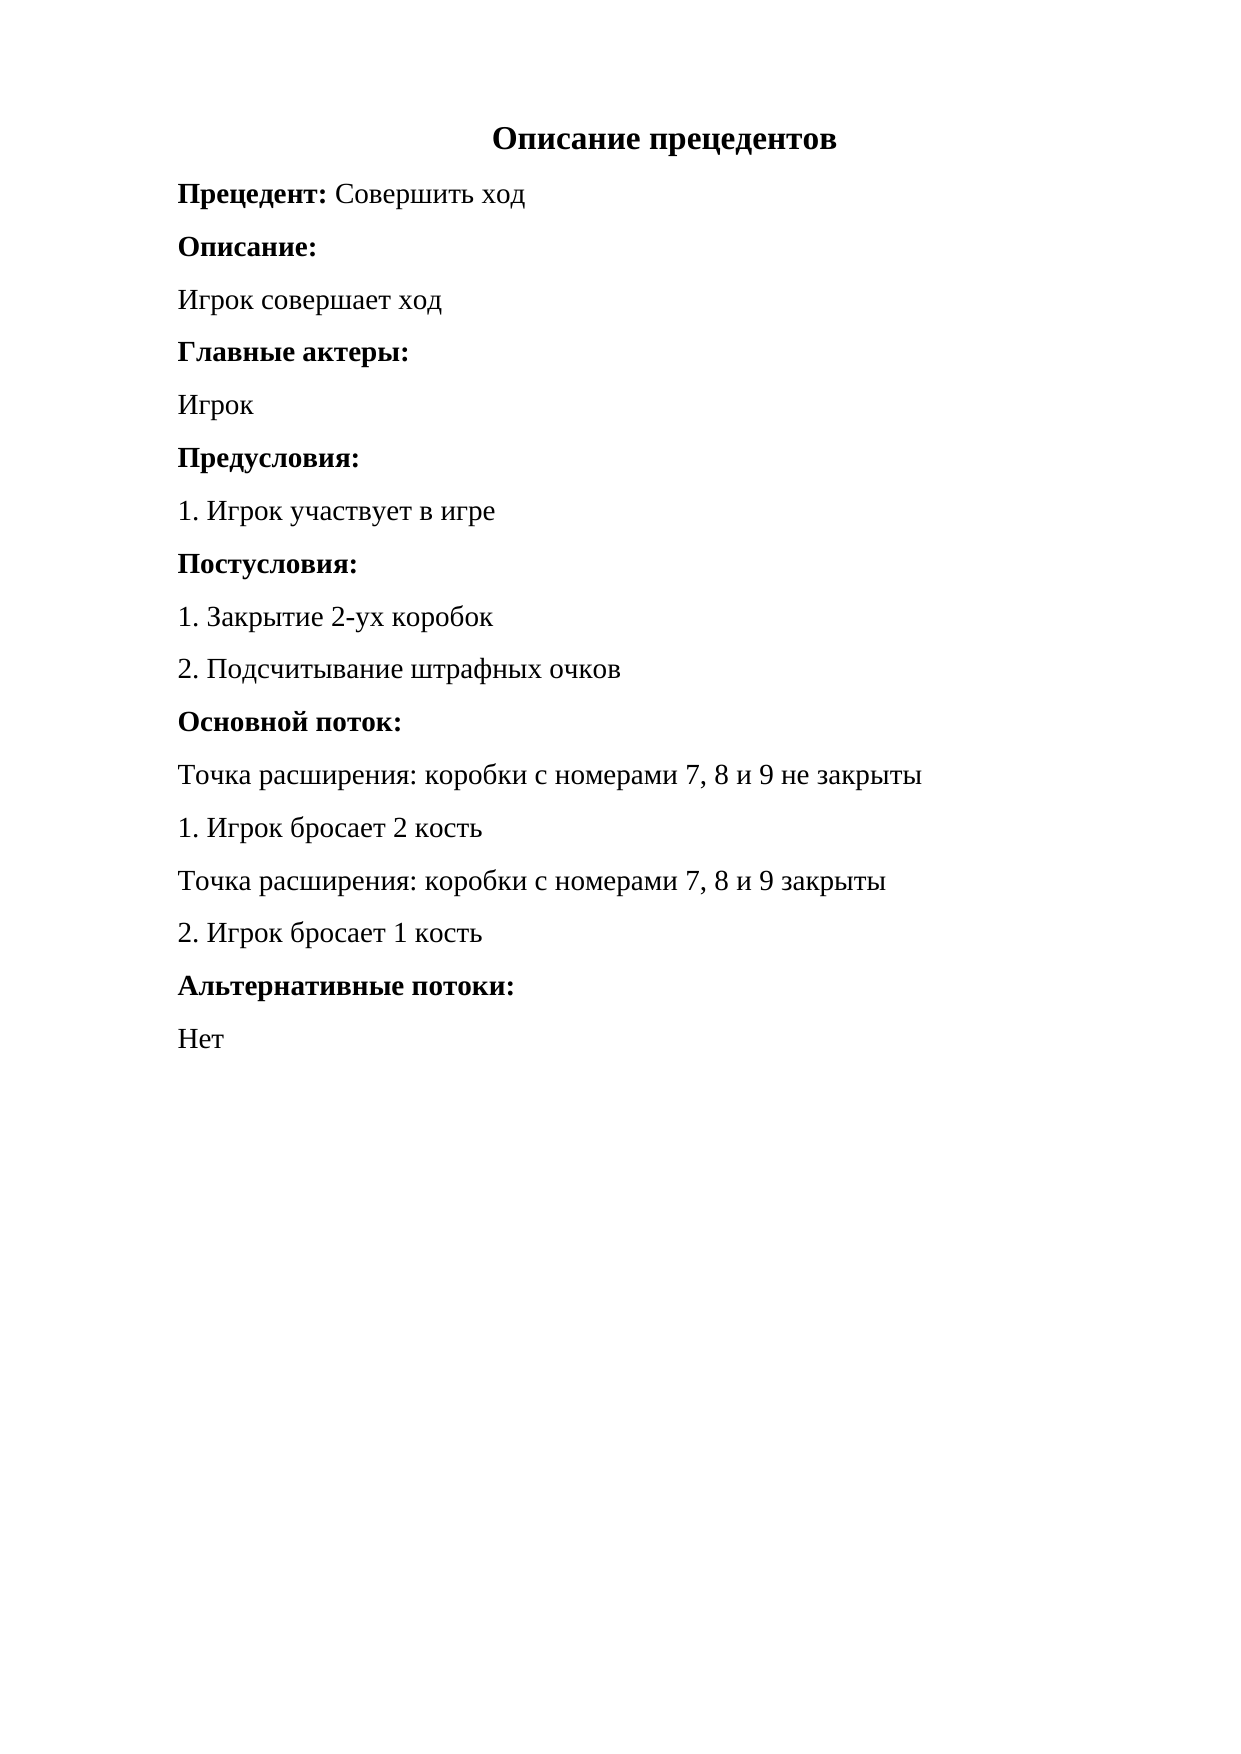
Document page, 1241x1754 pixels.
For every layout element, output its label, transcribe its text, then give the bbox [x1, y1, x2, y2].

text 1. Закрытие 2-ух коробок [177, 599, 1152, 632]
text Игрок [177, 387, 1152, 421]
text Главные актеры: [177, 334, 1152, 368]
text Предусловия: [177, 440, 1152, 474]
text Описание: [177, 229, 1152, 262]
text 1. Игрок участвует в игре [177, 493, 1152, 527]
text Основной поток: [177, 704, 1152, 738]
text 2. Подсчитывание штрафных очков [177, 651, 1152, 685]
text Прецедент: Совершить ход [177, 176, 1152, 210]
text 2. Игрок бросает 1 кость [177, 916, 1152, 949]
text Описание прецедентов [177, 118, 1152, 156]
text Нет [177, 1021, 1152, 1055]
text Альтернативные потоки: [177, 968, 1152, 1002]
text 1. Игрок бросает 2 кость [177, 810, 1152, 843]
text Точка расширения: коробки с номерами 7, 8 и 9 не закрыты [177, 757, 1152, 791]
text Игрок совершает ход [177, 282, 1152, 315]
text Постусловия: [177, 546, 1152, 579]
text Точка расширения: коробки с номерами 7, 8 и 9 закрыты [177, 863, 1152, 896]
